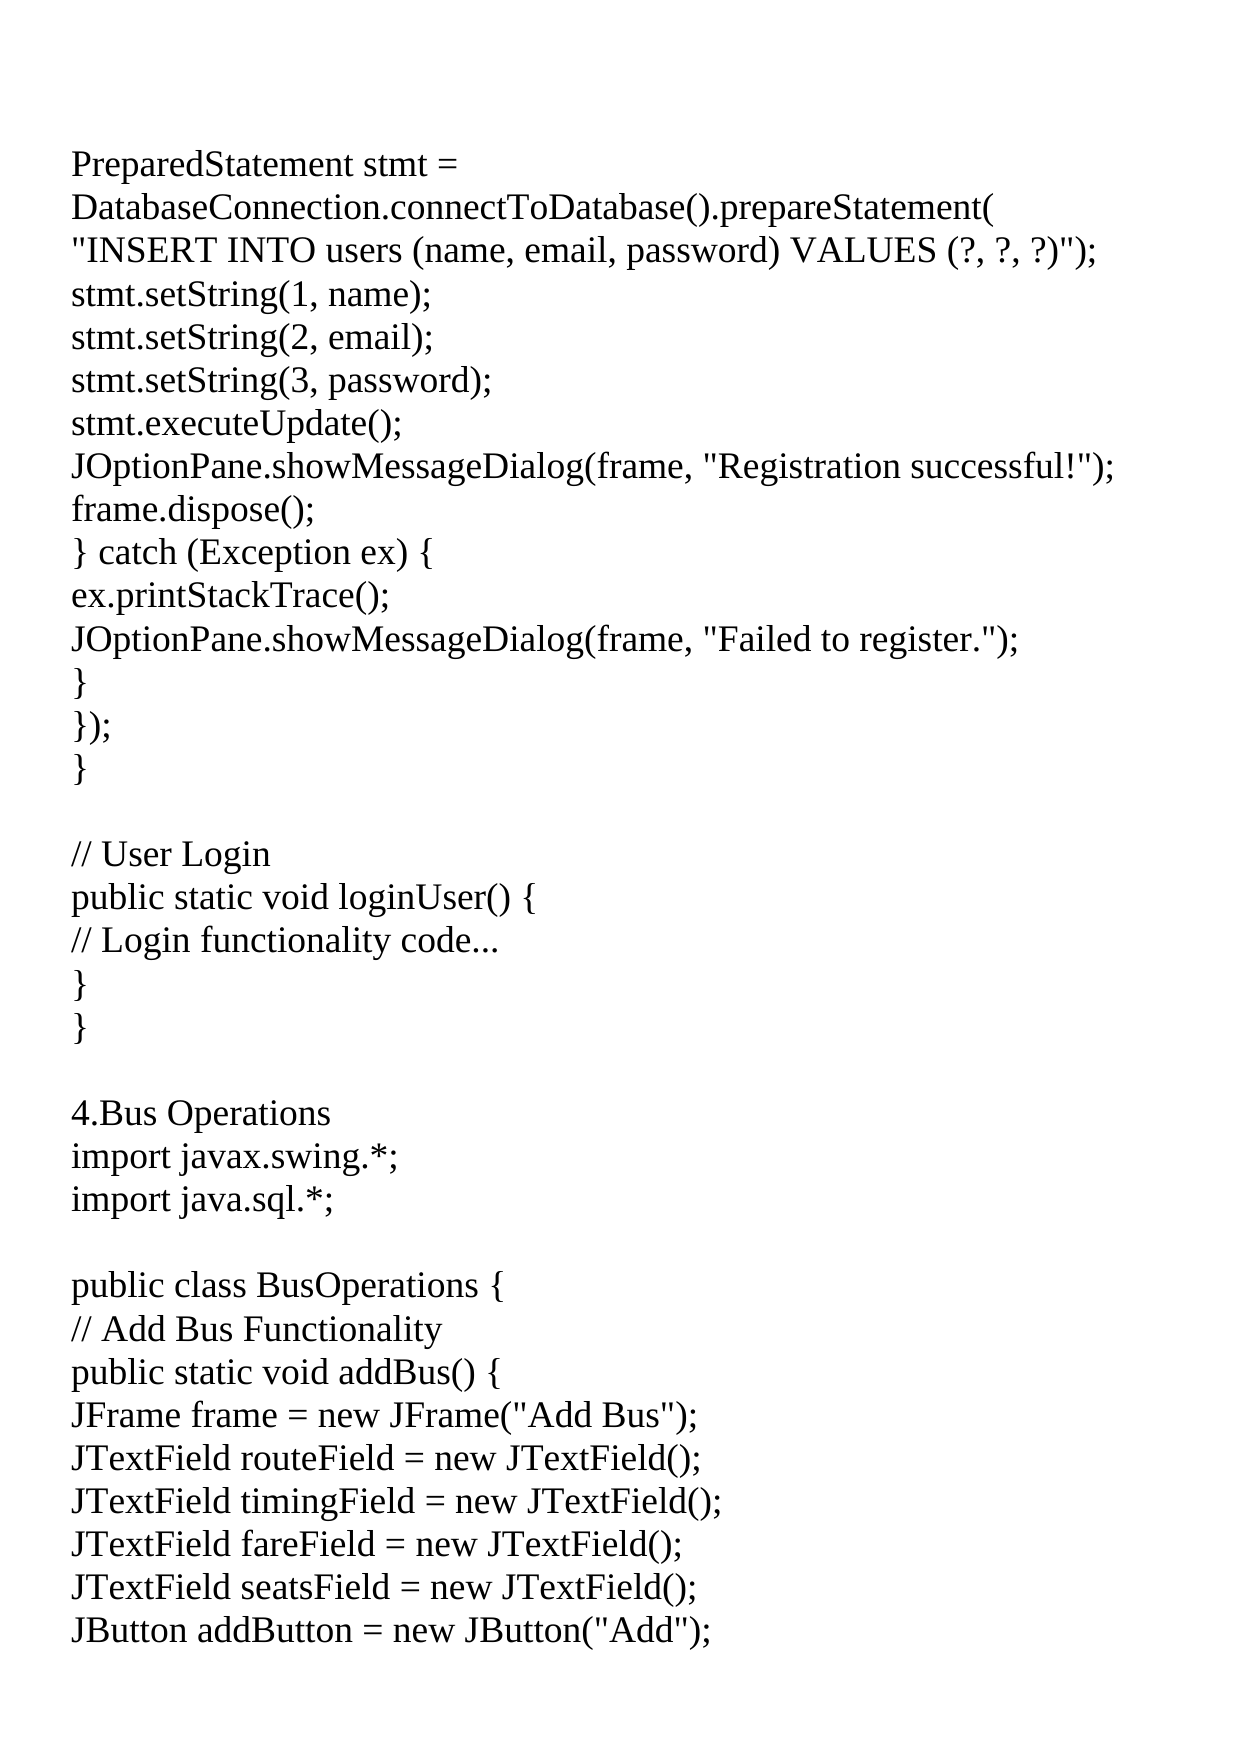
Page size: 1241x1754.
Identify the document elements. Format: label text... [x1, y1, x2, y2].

text public static void addBus() { [71, 1349, 1176, 1392]
text } [71, 961, 1176, 1004]
text }); [71, 702, 1176, 745]
text // User Login [71, 832, 1176, 875]
text import java.sql.*; [71, 1177, 1176, 1220]
text frame.dispose(); [71, 487, 1176, 530]
text } [71, 745, 1176, 788]
text JOptionPane.showMessageDialog(frame, "Failed to register."); [71, 616, 1176, 659]
text stmt.setString(1, name); [71, 271, 1176, 314]
text JTextField fareField = new JTextField(); [71, 1522, 1176, 1565]
text } [71, 659, 1176, 702]
text stmt.executeUpdate(); [71, 400, 1176, 443]
text PreparedStatement stmt = DatabaseConnection.connectToDatabase().prepareStatement( [71, 142, 1176, 228]
text // Login functionality code... [71, 918, 1176, 961]
text // Add Bus Functionality [71, 1306, 1176, 1349]
text public static void loginUser() { [71, 875, 1176, 918]
text JFrame frame = new JFrame("Add Bus"); [71, 1392, 1176, 1435]
text "INSERT INTO users (name, email, password) VALUES (?, ?, ?)"); [71, 228, 1176, 271]
text public class BusOperations { [71, 1263, 1176, 1306]
text 4.Bus Operations [71, 1090, 1176, 1133]
text JTextField seatsField = new JTextField(); [71, 1565, 1176, 1608]
text JTextField timingField = new JTextField(); [71, 1478, 1176, 1522]
text stmt.setString(3, password); [71, 357, 1176, 400]
text import javax.swing.*; [71, 1133, 1176, 1177]
text ex.printStackTrace(); [71, 573, 1176, 616]
text JButton addButton = new JButton("Add"); [71, 1608, 1176, 1651]
text JTextField routeField = new JTextField(); [71, 1435, 1176, 1478]
text JOptionPane.showMessageDialog(frame, "Registration successful!"); [71, 443, 1176, 487]
text stmt.setString(2, email); [71, 314, 1176, 357]
text } [71, 1004, 1176, 1047]
text } catch (Exception ex) { [71, 530, 1176, 573]
